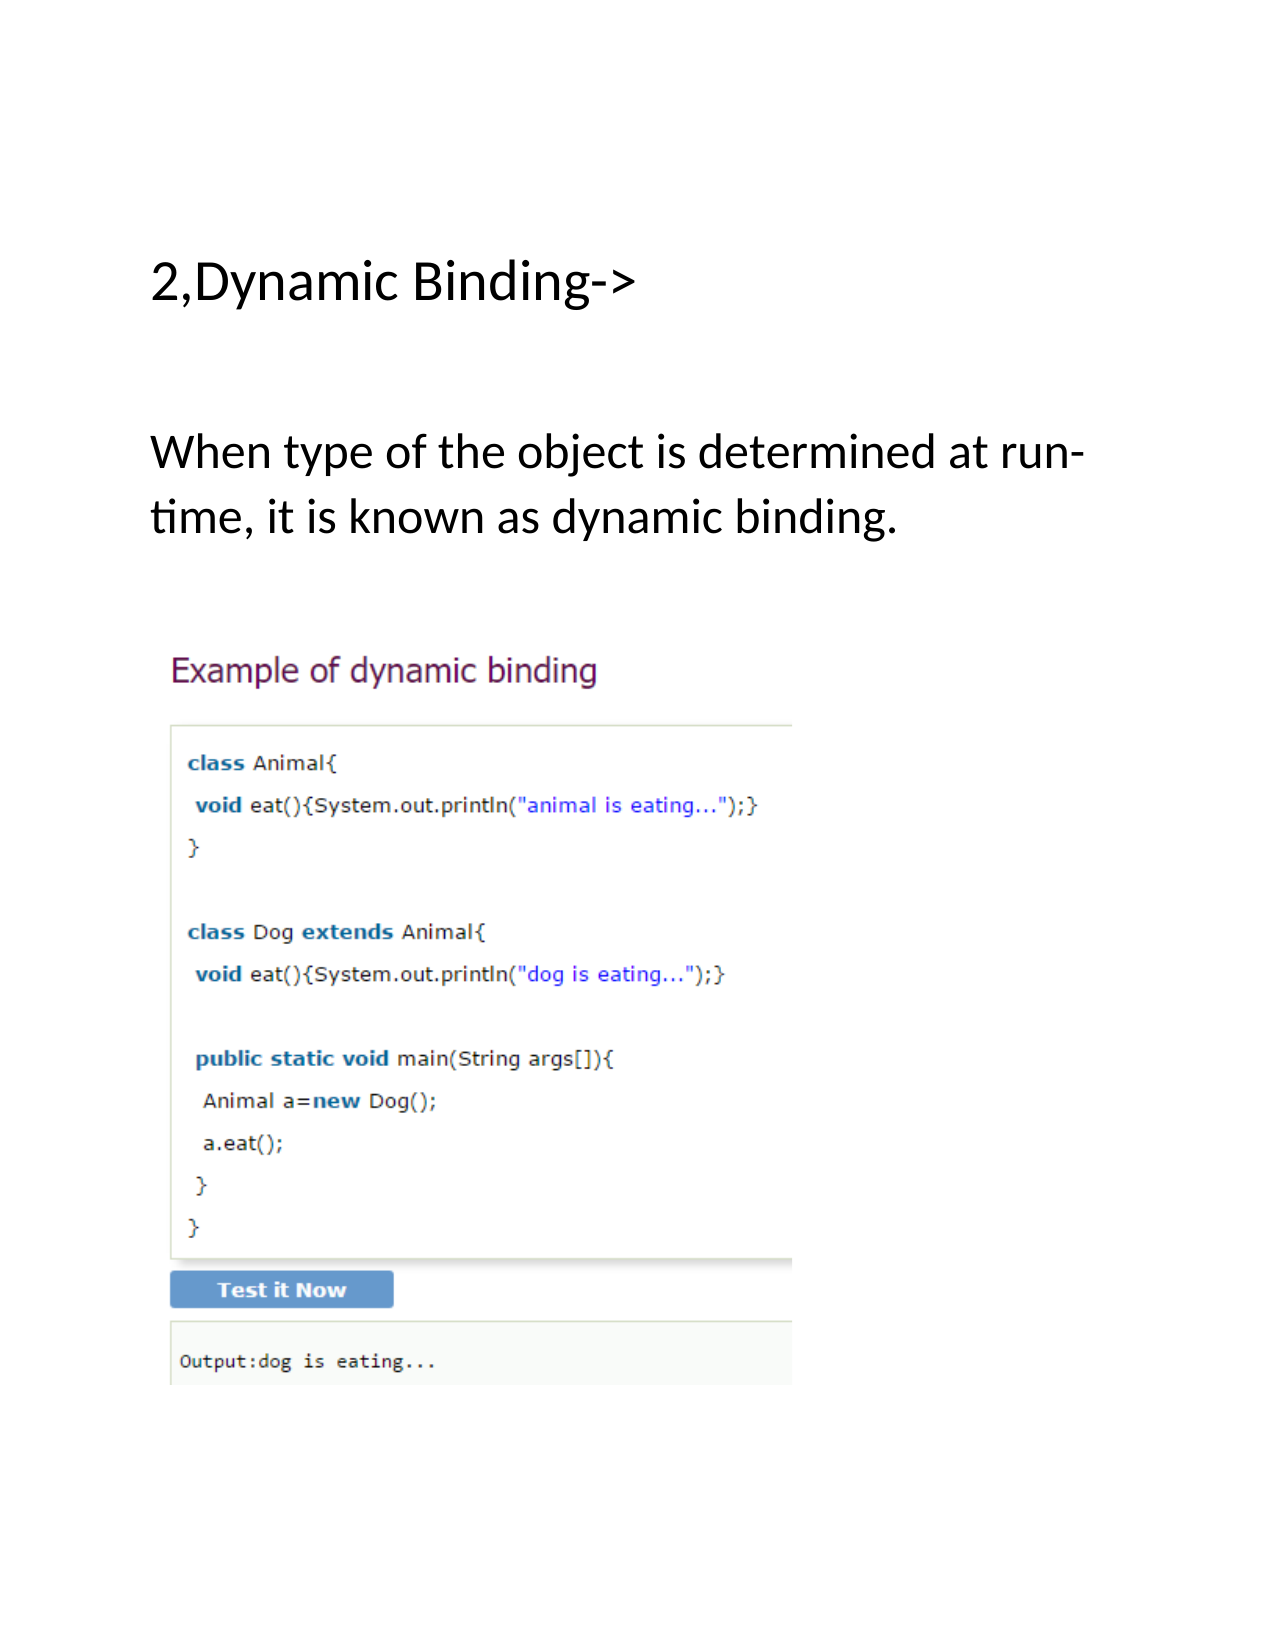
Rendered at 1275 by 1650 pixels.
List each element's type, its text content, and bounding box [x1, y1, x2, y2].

text When type of the object is determined at run-time, it is known as dynamic binding. [150, 419, 1125, 546]
picture [150, 650, 793, 1385]
text 2,Dynamic Binding-> [150, 243, 1125, 315]
